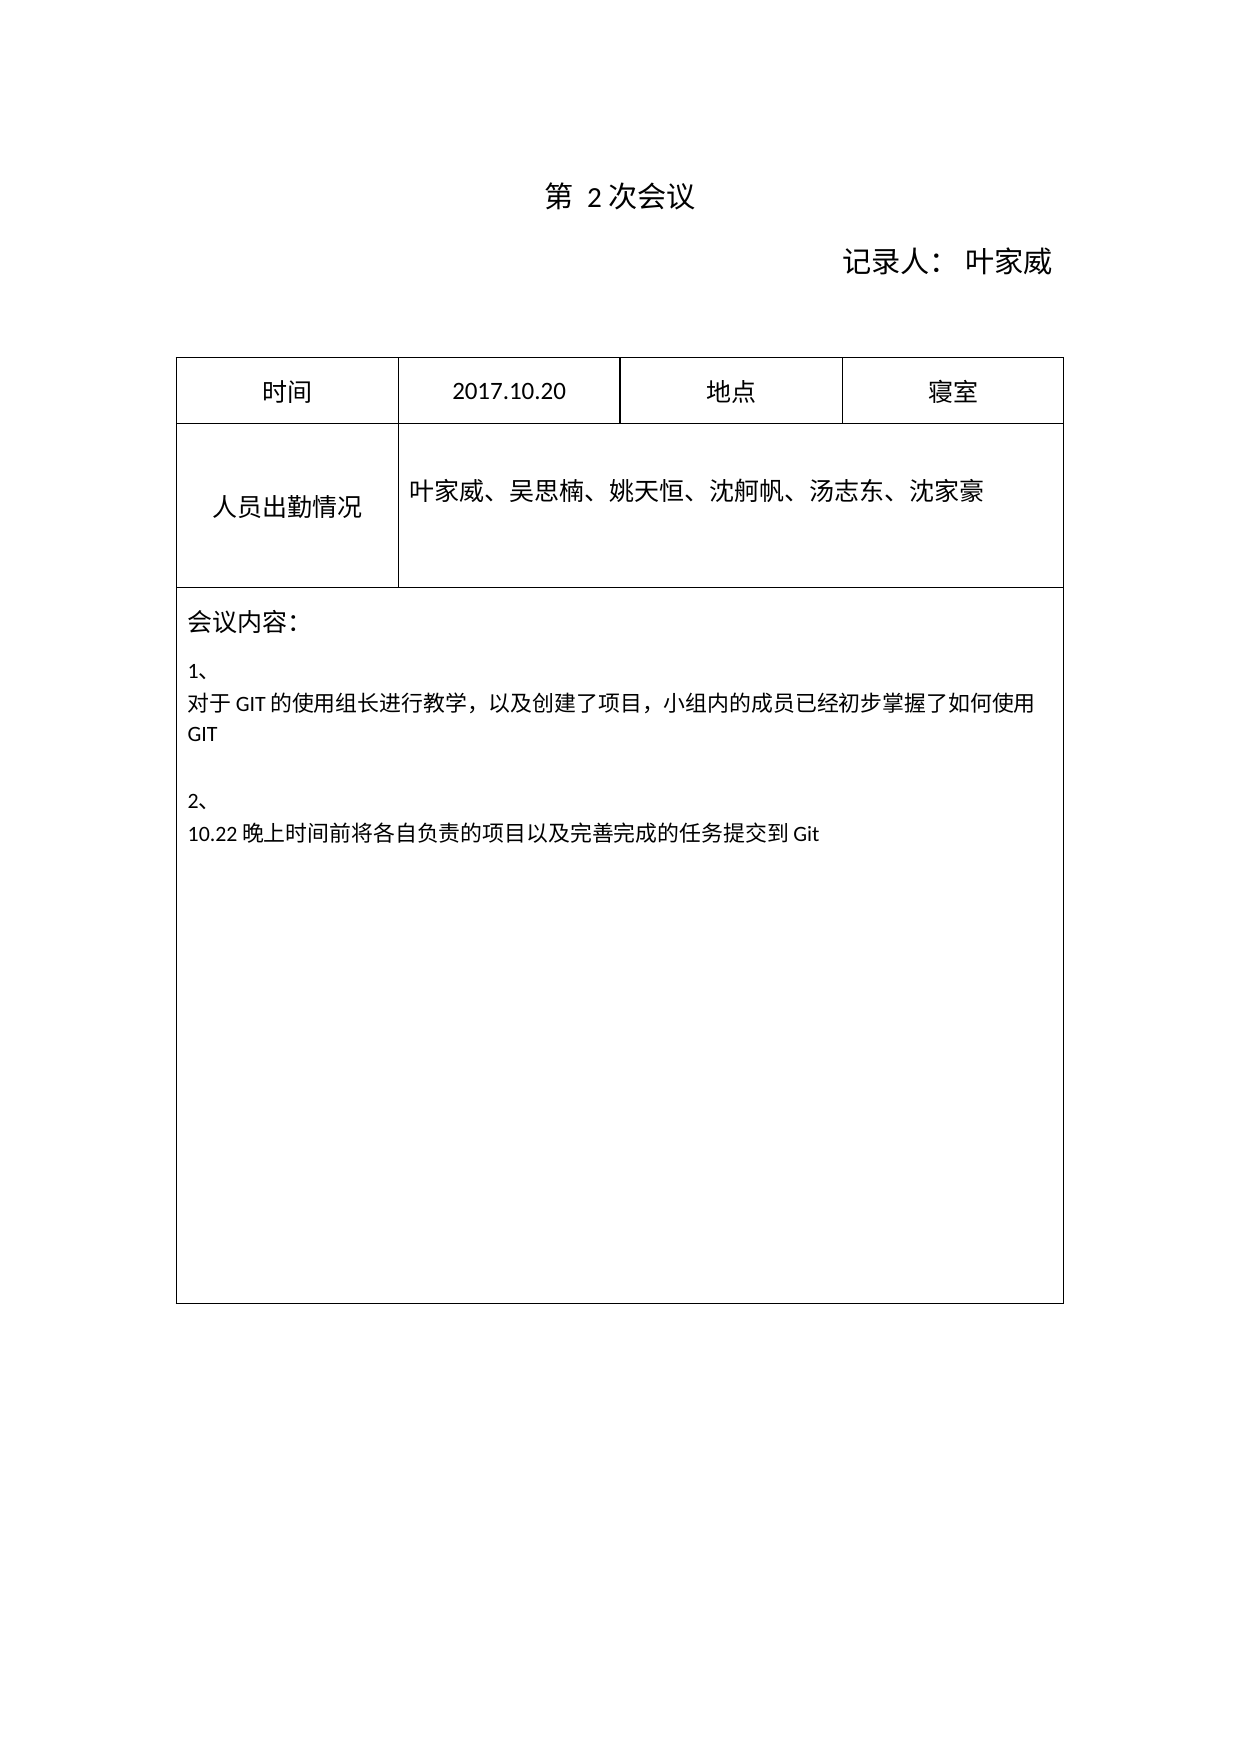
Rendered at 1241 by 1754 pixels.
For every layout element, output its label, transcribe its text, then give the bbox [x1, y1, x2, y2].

table_header 2017.10.20 [399, 358, 619, 423]
table_cell 叶家威、吴思楠、姚天恒、沈舸帆、汤志东、沈家豪 [399, 424, 1063, 587]
table_cell 会议内容： 1、 对于GIT的使用组长进行教学，以及创建了项目，小组内的成员已经初步掌握了如何使用GIT 2、 10.22晚上时间前将各自负责的项目以及完善完成的任务提交到Git [177, 588, 1063, 1303]
table_header 地点 [621, 358, 842, 423]
table_header 时间 [177, 358, 398, 423]
table_cell 人员出勤情况 [177, 424, 398, 587]
text 第 2 次会议 [187, 162, 1053, 227]
text 记录人： 叶家威 [187, 227, 1053, 292]
table_header 寝室 [843, 358, 1063, 423]
